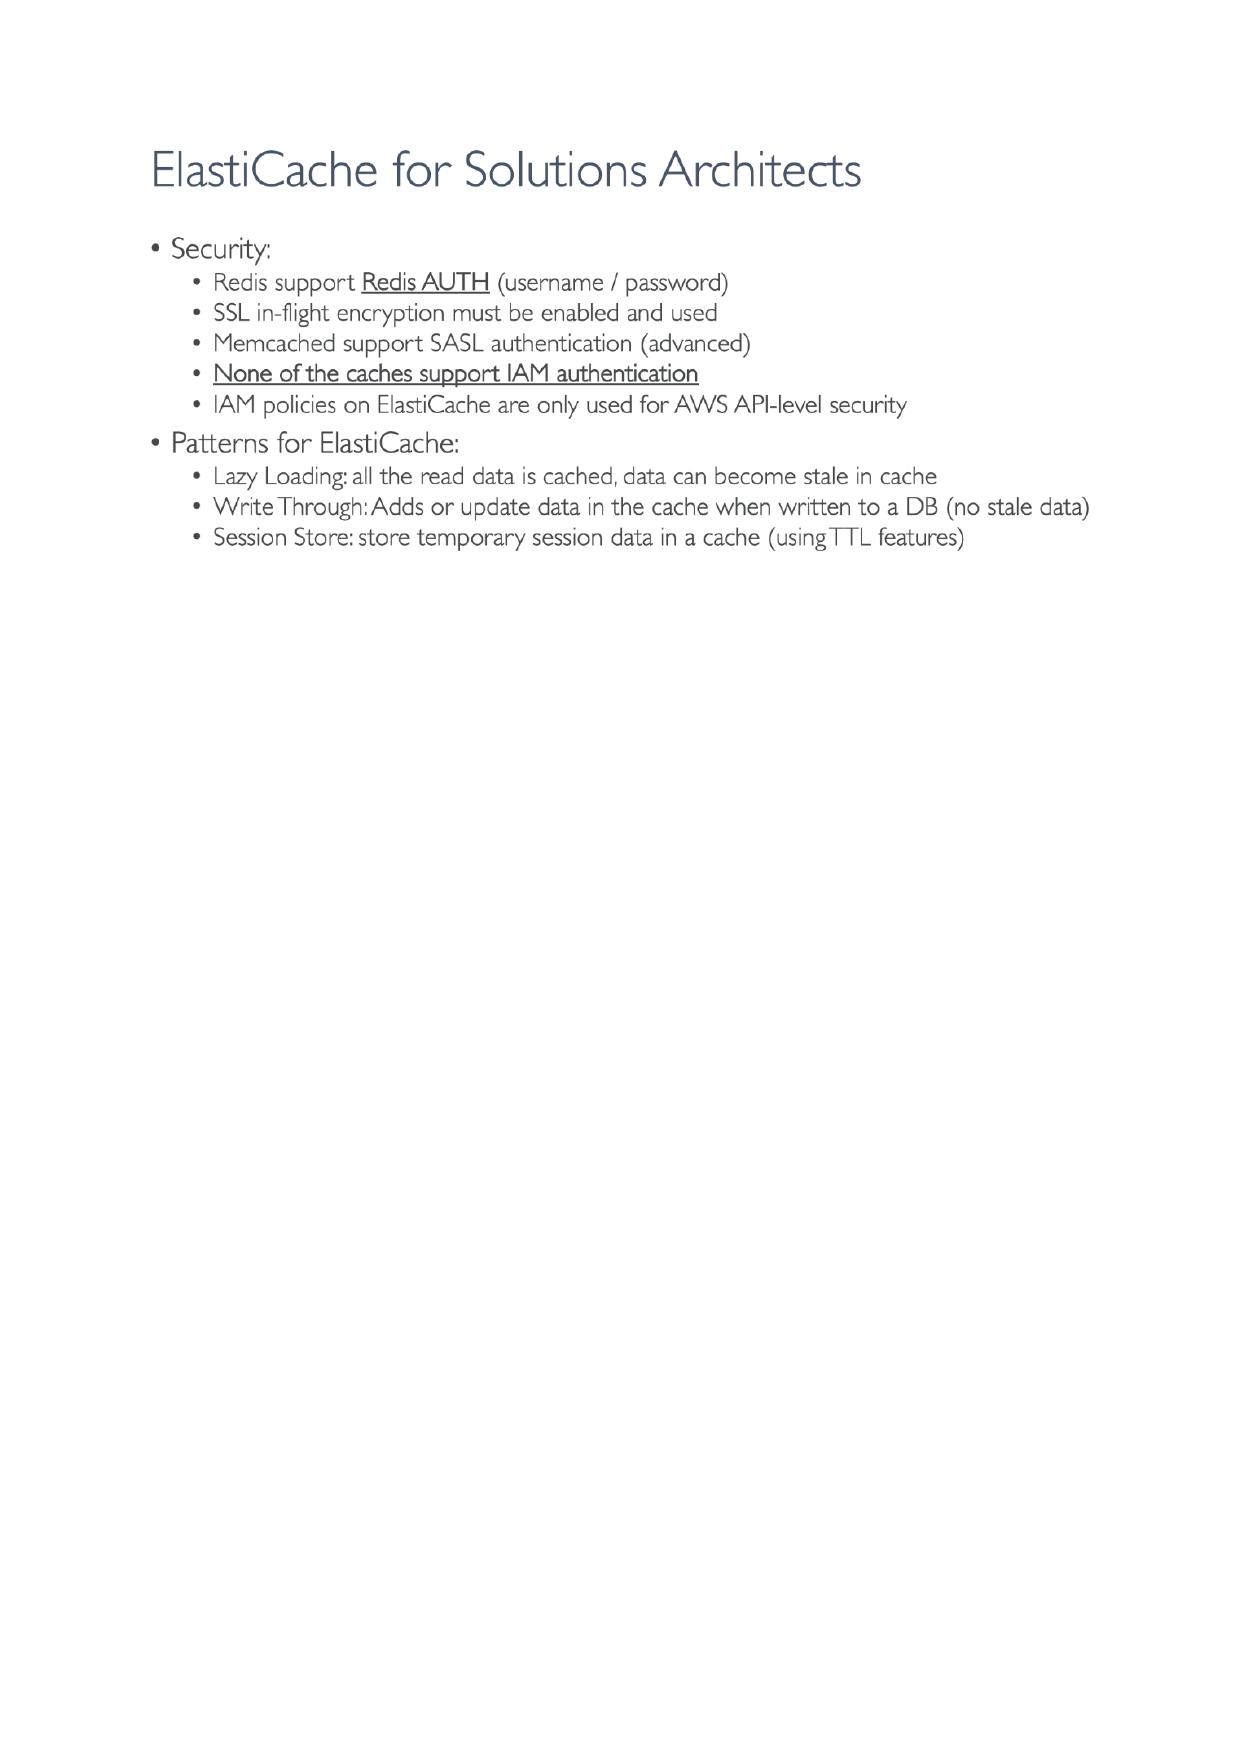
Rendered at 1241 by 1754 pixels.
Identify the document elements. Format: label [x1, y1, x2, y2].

picture [150, 150, 1090, 551]
